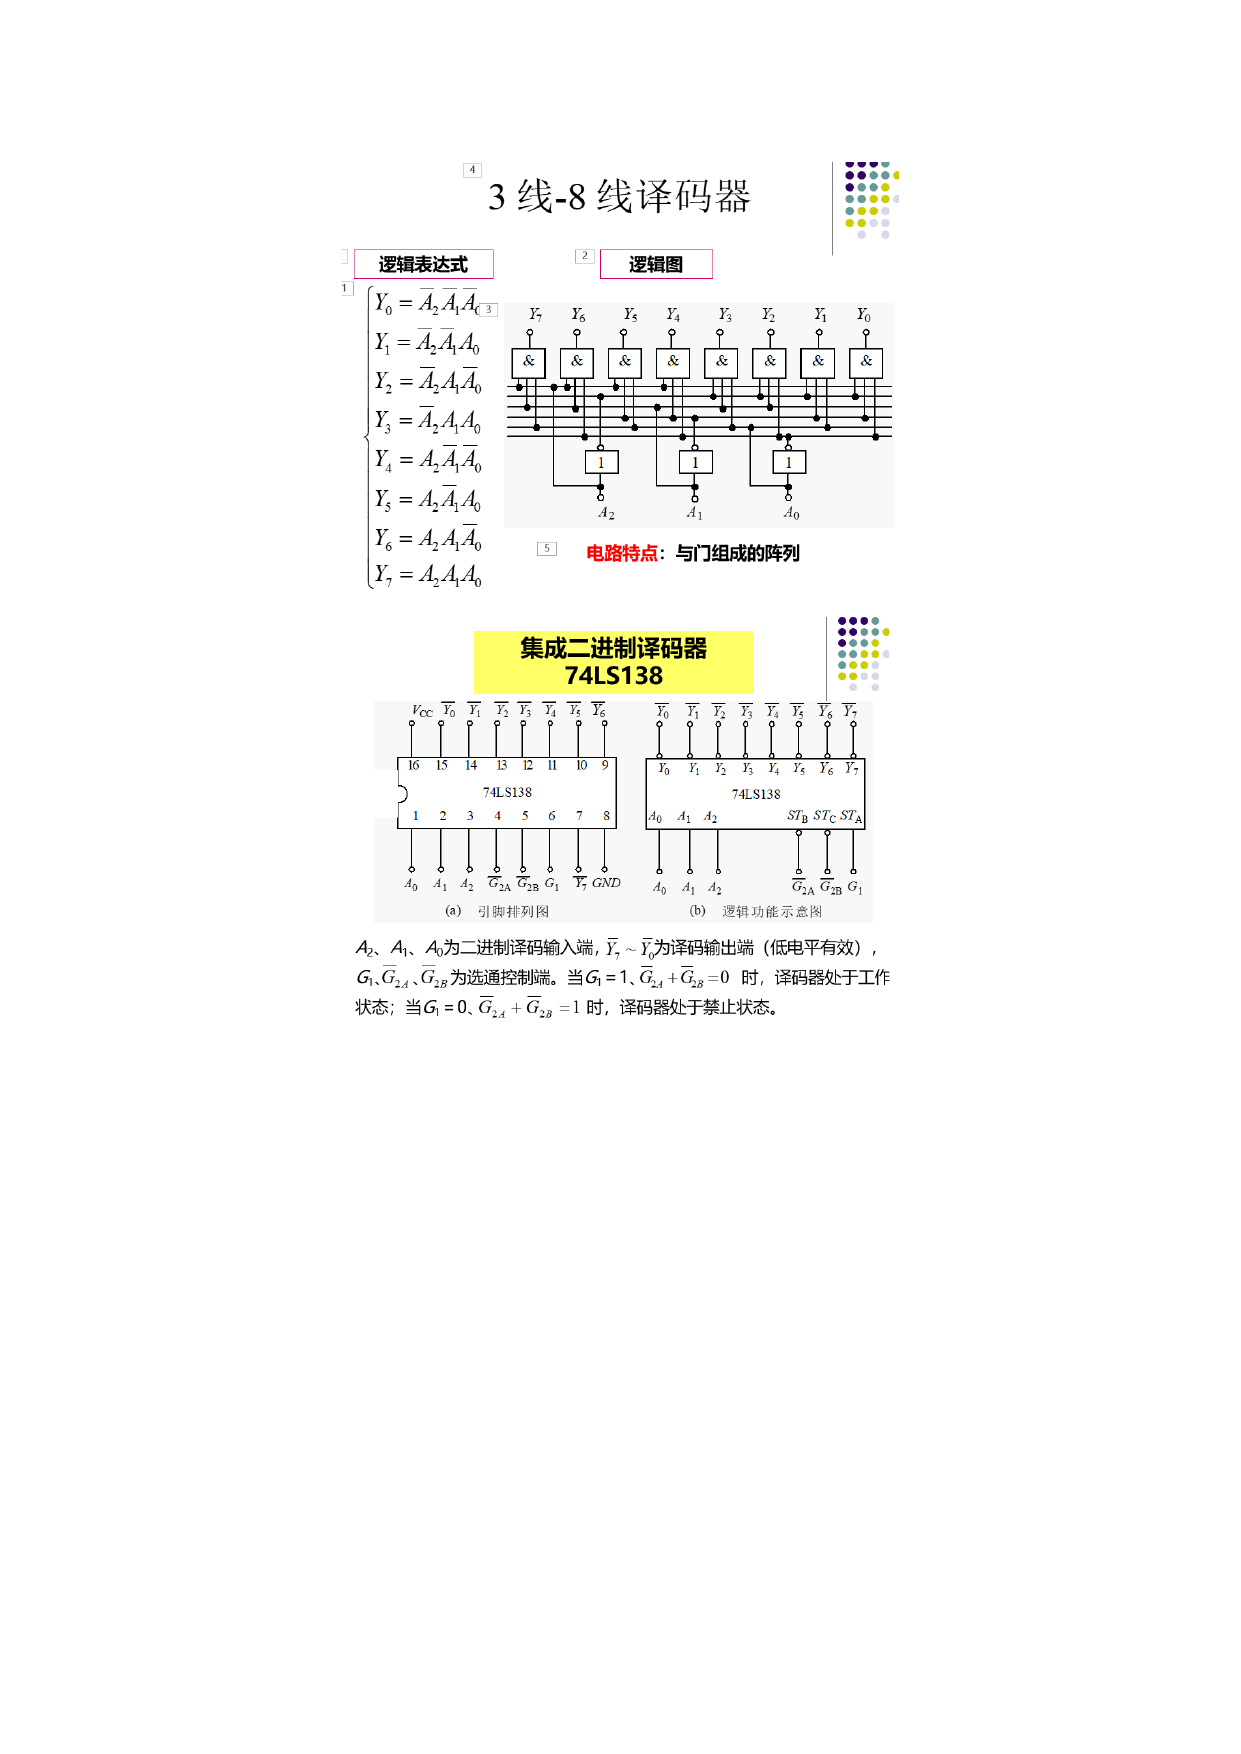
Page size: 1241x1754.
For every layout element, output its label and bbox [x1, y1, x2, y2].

picture [350, 617, 890, 1027]
picture [341, 162, 899, 603]
